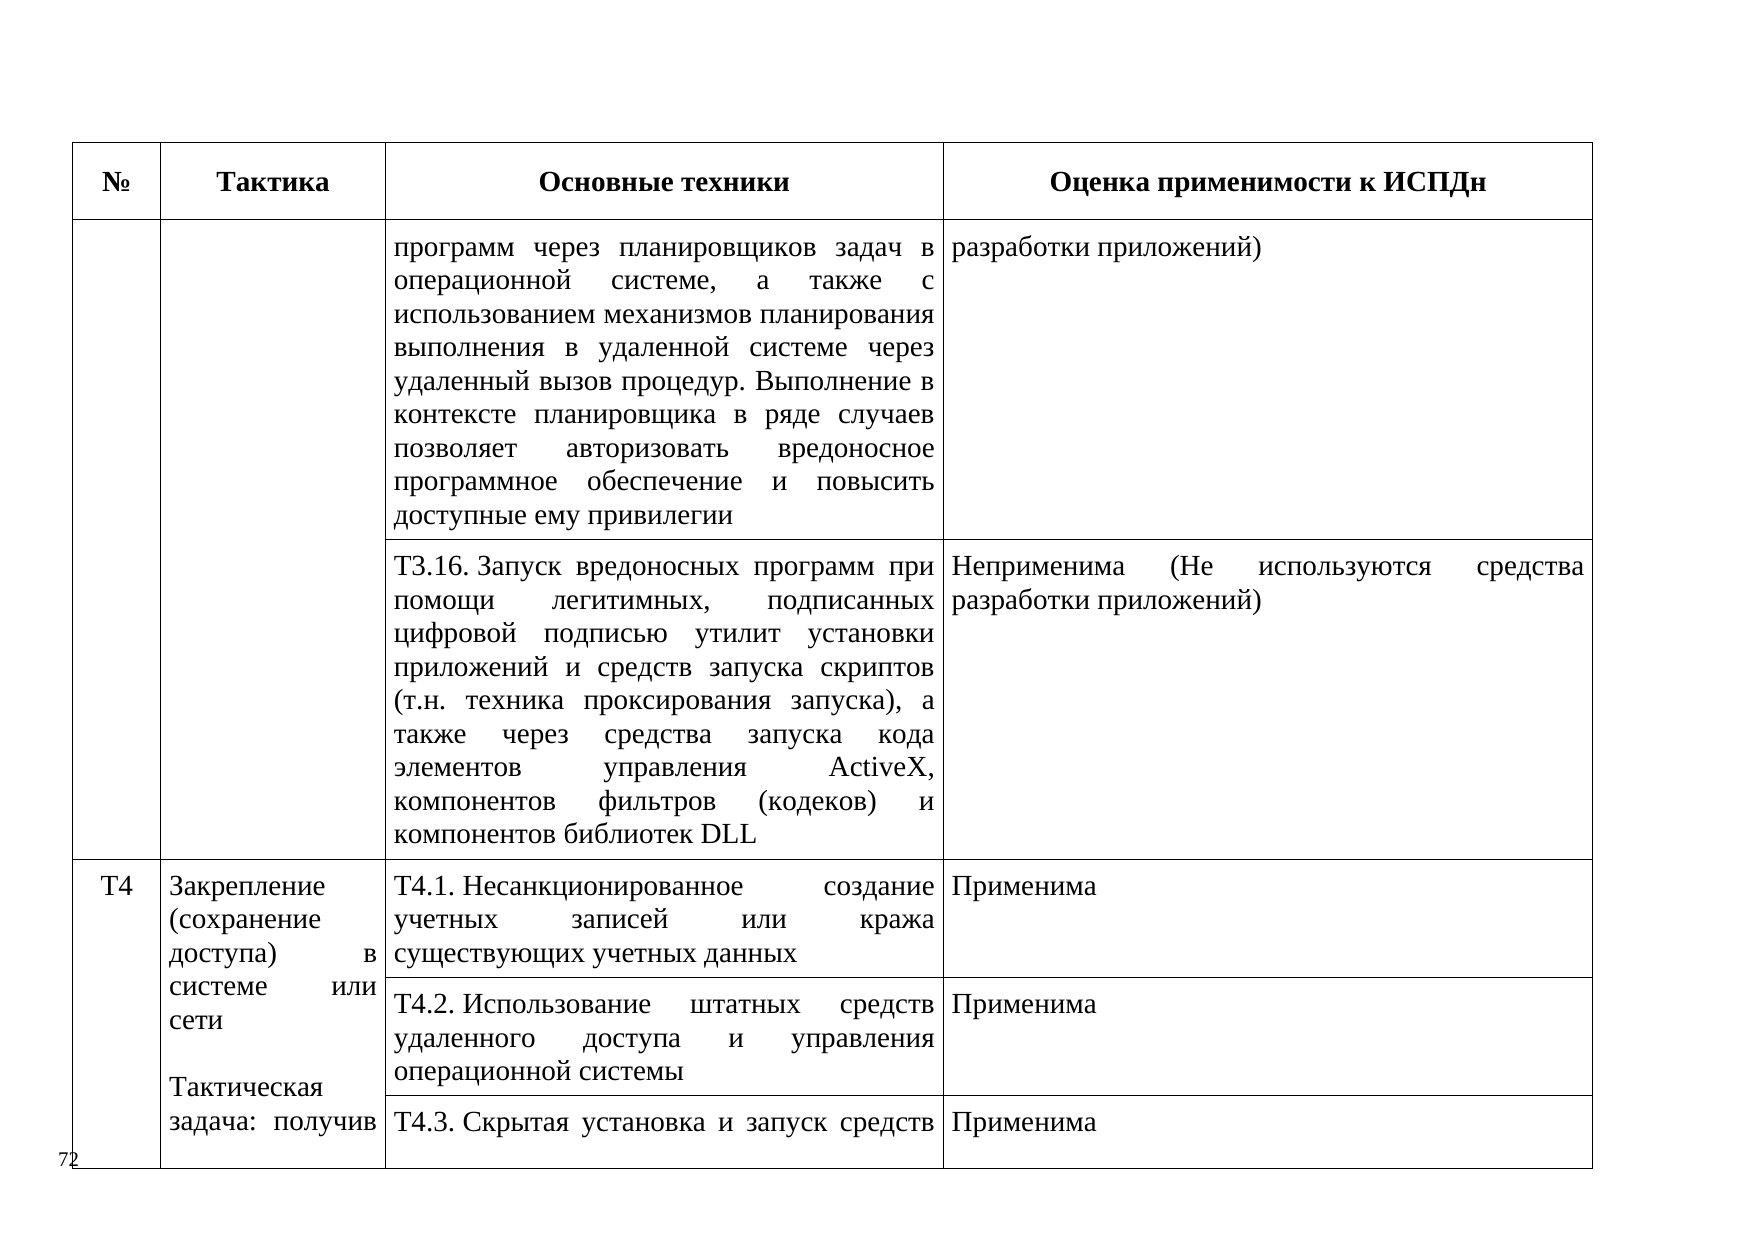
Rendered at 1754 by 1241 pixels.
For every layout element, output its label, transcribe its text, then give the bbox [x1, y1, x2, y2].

table_header Оценка применимости к ИСПДн [944, 143, 1592, 219]
table_cell Закрепление (сохранение доступа) в системе или сети Тактическая задача: получив доступ к узлу сети с помощью некоторой последовательности действий, нарушитель стремится упростить себе повторное получение доступа к этому узлу, если он ему впоследствии понадобится (например, устанавливает средства удаленного управления узлом, изменяет настройки средств защиты и другие действия) [161, 860, 385, 1168]
table_header Основные техники [386, 143, 943, 219]
table_cell Т3.16. Запуск вредоносных программ при помощи легитимных, подписанных цифровой подписью утилит установки приложений и средств запуска скриптов (т.н. техника проксирования запуска), а также через средства запуска кода элементов управления ActiveX, компонентов фильтров (кодеков) и компонентов библиотек DLL [386, 540, 943, 858]
table_cell Т4.2. Использование штатных средств удаленного доступа и управления операционной системы [386, 978, 943, 1095]
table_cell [386, 220, 943, 539]
table_header Тактика [161, 143, 385, 219]
table_cell Неприменима (Не используются средства разработки приложений) [944, 540, 1592, 858]
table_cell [386, 1096, 943, 1168]
table_cell Применима [944, 860, 1592, 977]
table_header № [73, 143, 160, 219]
table_cell Т4 [73, 860, 160, 1168]
table_cell Применима [944, 1096, 1592, 1168]
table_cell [944, 220, 1592, 539]
table_cell Применима [944, 978, 1592, 1095]
table_cell Т4.1. Несанкционированное создание учетных записей или кража существующих учетных данных [386, 860, 943, 977]
